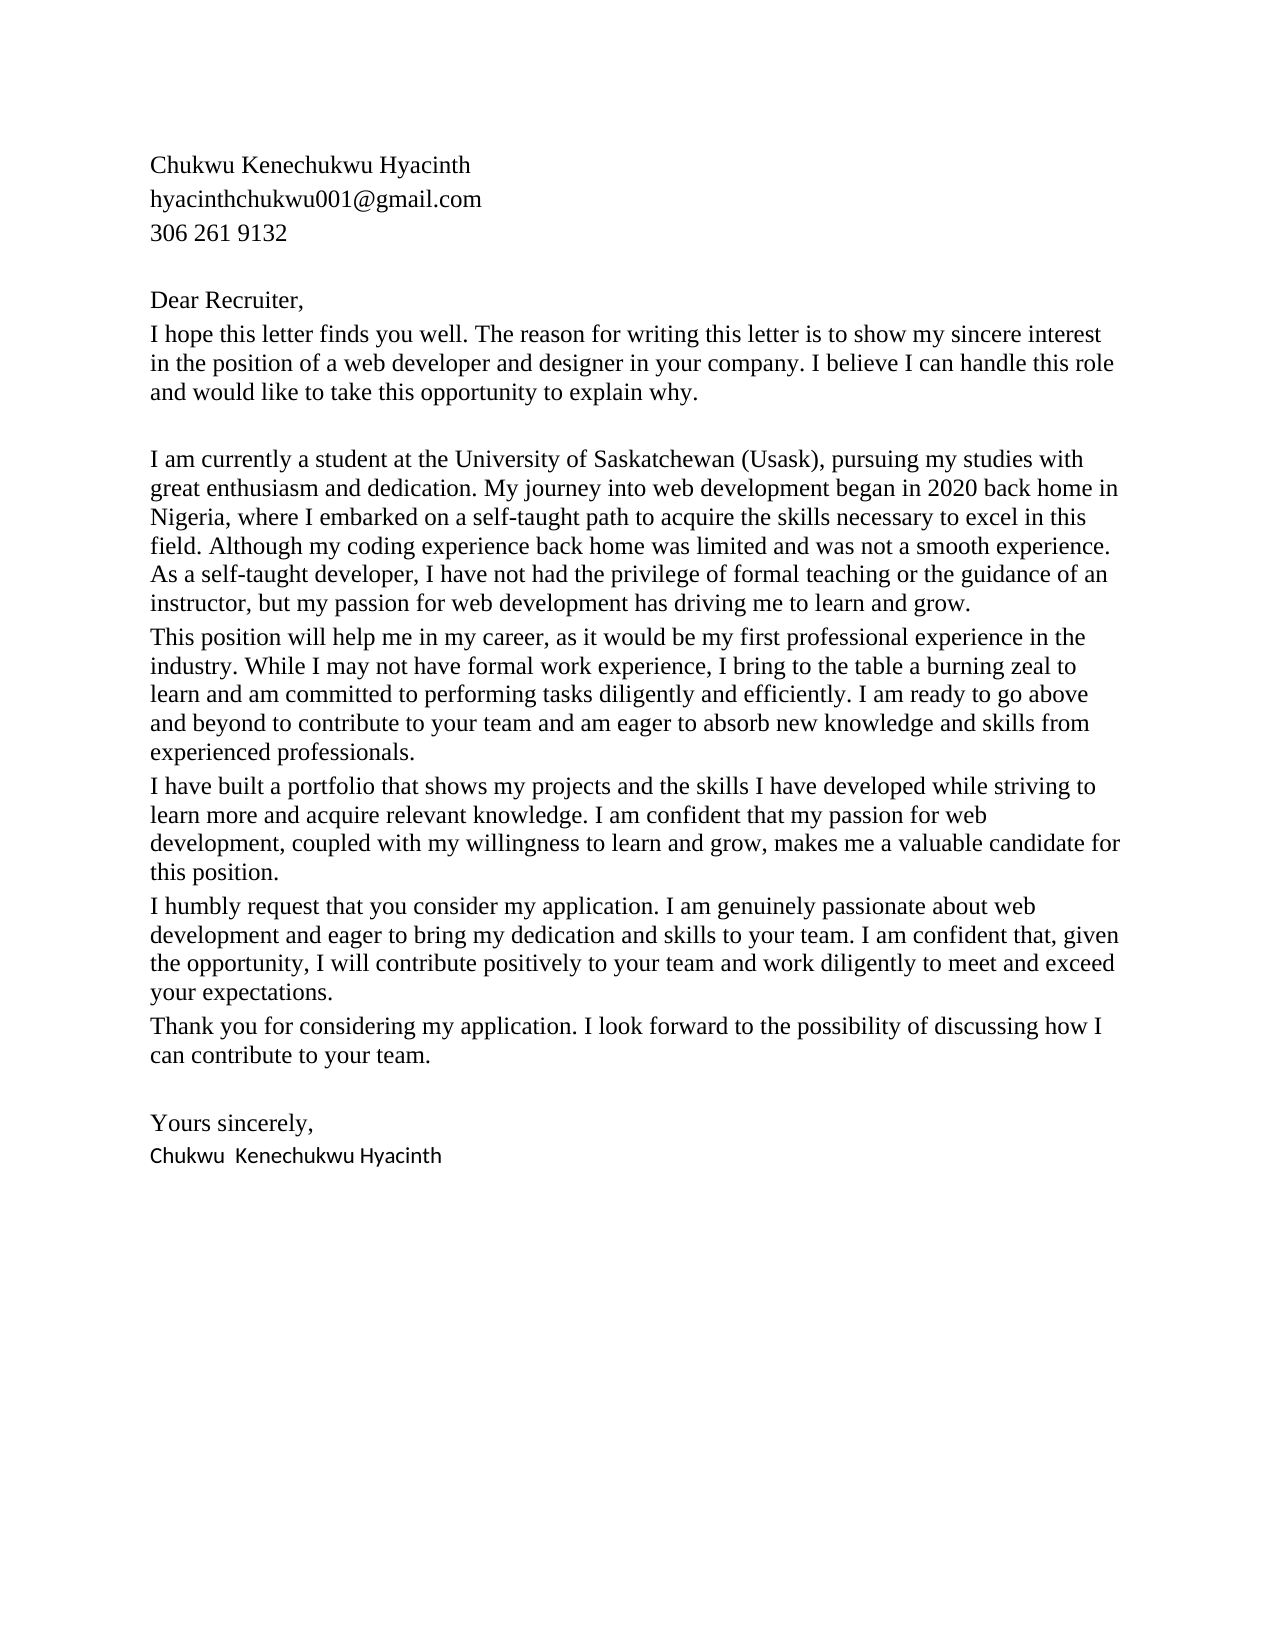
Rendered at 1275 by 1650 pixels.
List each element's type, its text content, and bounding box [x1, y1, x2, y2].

text I hope this letter finds you well. The reason for writing this letter is to show my sincere interest in the position of a web developer and designer in your company. I believe I can handle this role and would like to take this opportunity to explain why. [150, 319, 1125, 406]
text Chukwu Kenechukwu Hyacinth [150, 1141, 1125, 1169]
text I humbly request that you consider my application. I am genuinely passionate about web development and eager to bring my dedication and skills to your team. I am confident that, given the opportunity, I will contribute positively to your team and work diligently to meet and exceed your expectations. [150, 891, 1125, 1006]
text 306 261 9132 [150, 218, 1125, 246]
text hyacinthchukwu001@gmail.com [150, 184, 1125, 213]
text This position will help me in my career, as it would be my first professional experience in the industry. While I may not have formal work experience, I bring to the table a burning zeal to learn and am committed to performing tasks diligently and efficiently. I am ready to go above and beyond to contribute to your team and am eager to absorb new knowledge and skills from experienced professionals. [150, 622, 1125, 766]
text Chukwu Kenechukwu Hyacinth [150, 150, 1125, 179]
text Dear Recruiter, [150, 285, 1125, 314]
text I am currently a student at the University of Saskatchewan (Usask), pursuing my studies with great enthusiasm and dedication. My journey into web development began in 2020 back home in Nigeria, where I embarked on a self-taught path to acquire the skills necessary to excel in this field. Although my coding experience back home was limited and was not a smooth experience. As a self-taught developer, I have not had the privilege of formal teaching or the guidance of an instructor, but my passion for web development has driving me to learn and grow. [150, 444, 1125, 617]
text Thank you for considering my application. I look forward to the possibility of discussing how I can contribute to your team. [150, 1011, 1125, 1069]
text I have built a portfolio that shows my projects and the skills I have developed while striving to learn more and acquire relevant knowledge. I am confident that my passion for web development, coupled with my willingness to learn and grow, makes me a valuable candidate for this position. [150, 771, 1125, 886]
text Yours sincerely, [150, 1108, 1125, 1136]
